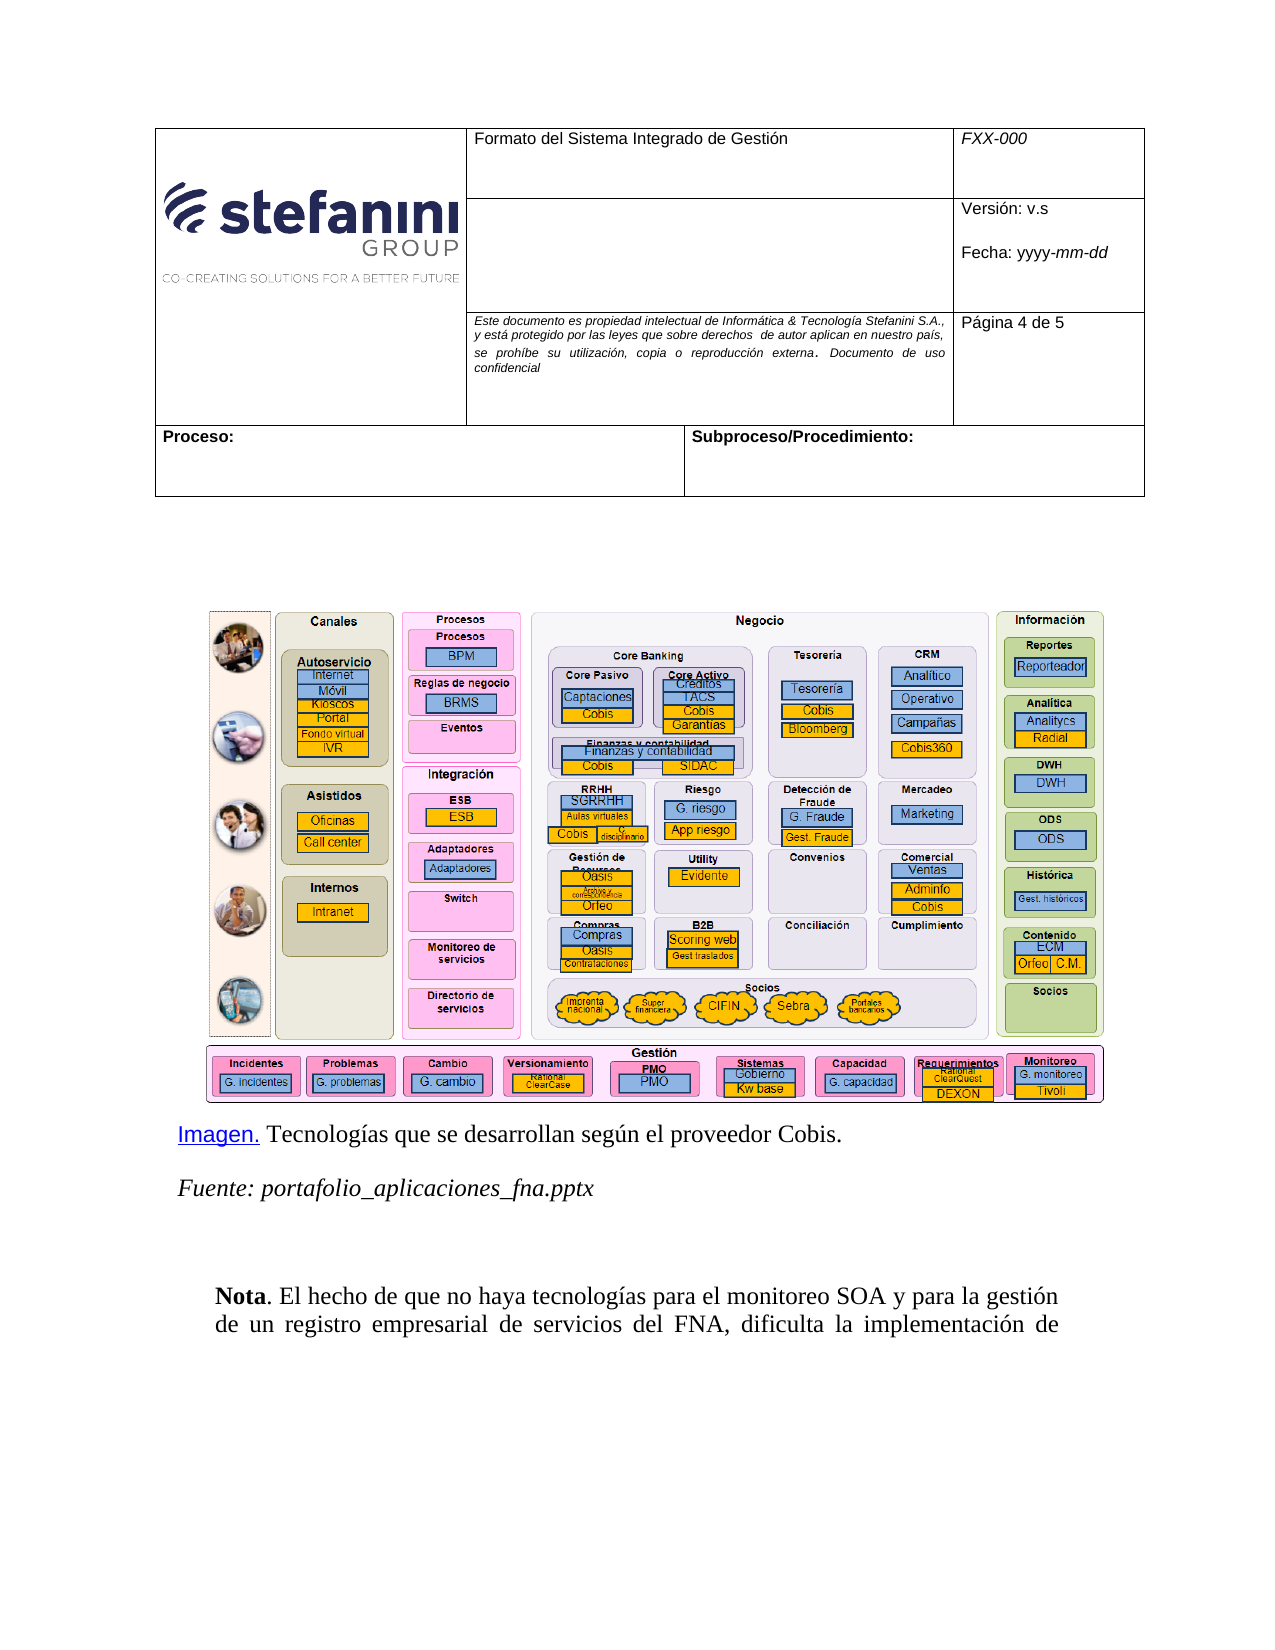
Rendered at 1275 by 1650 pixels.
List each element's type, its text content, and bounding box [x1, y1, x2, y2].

text Fuente: portafolio_aplicaciones_fna.pptx [177, 1173, 1098, 1202]
picture [196, 599, 1115, 1107]
text Nota. El hecho de que no haya tecnologías para el monitoreo SOA y para la gestión de un registro empresarial de servicios del FNA, dificulta la implementación de beneficios de SOA, como la reutilización y la composición de servicios, y más bien, por el contrario, propicia la redundancia de las capacidades de la arquitectura SOA. [215, 1281, 1060, 1338]
text Imagen. Tecnologías que se desarrollan según el proveedor Cobis. [177, 1119, 1098, 1148]
picture [162, 182, 460, 286]
